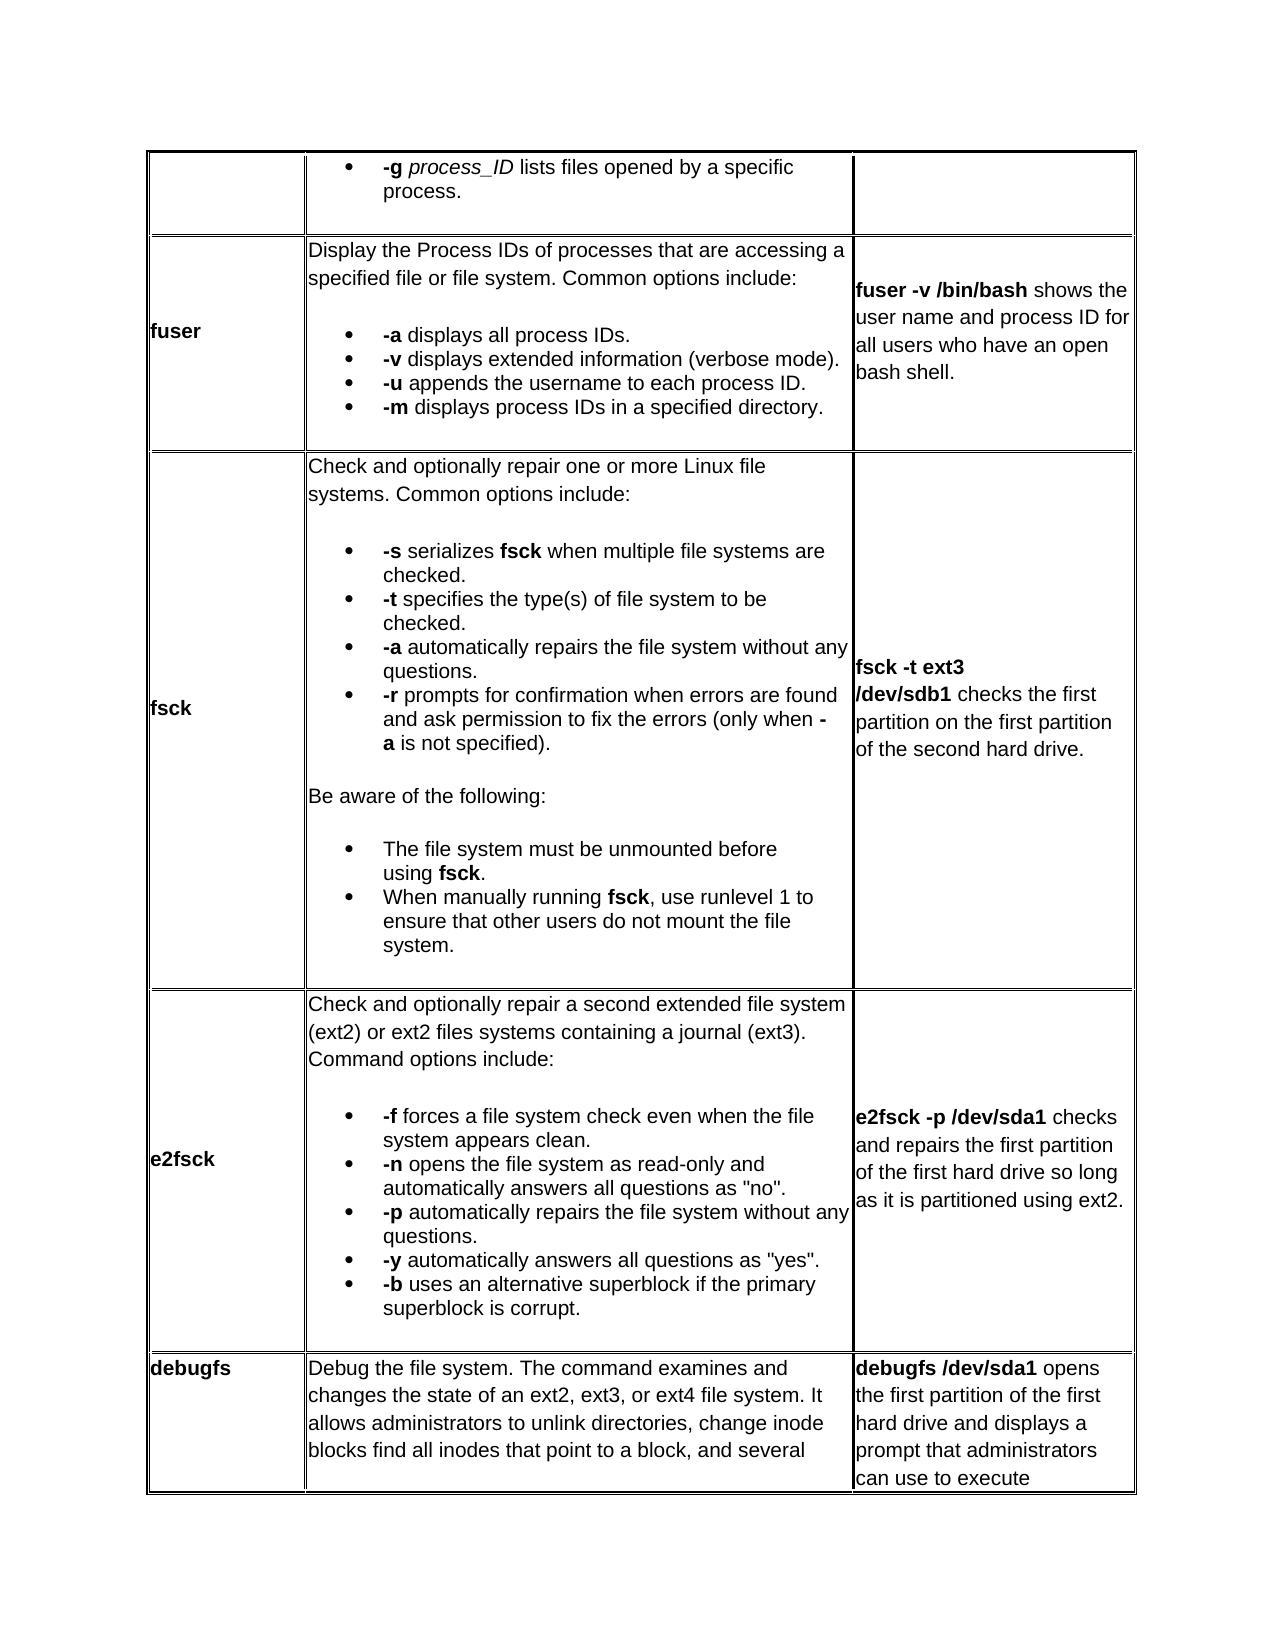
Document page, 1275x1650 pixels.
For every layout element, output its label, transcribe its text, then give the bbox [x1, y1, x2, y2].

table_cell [853, 1351, 1135, 1491]
table_cell Display the Process IDs of processes that are accessing a specified file or file system. Common options include: -a displays all process IDs. -v displays extended information (verbose mode). -u appends the username to each process ID. -m displays process IDs in a specified directory. [307, 237, 852, 449]
table_cell Check and optionally repair a second extended file system (ext2) or ext2 files systems containing a journal (ext3). Command options include: -f forces a file system check even when the file system appears clean. -n opens the file system as read-only and automatically answers all questions as "no". -p automatically repairs the file system without any questions. -y automatically answers all questions as "yes". -b uses an alternative superblock if the primary superblock is corrupt. [307, 991, 852, 1351]
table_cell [306, 1354, 853, 1491]
table_cell debugfs [148, 1351, 306, 1491]
table_cell fuser -v /bin/bash shows the user name and process ID for all users who have an open bash shell. [855, 234, 1134, 449]
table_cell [306, 152, 853, 233]
table_cell Check and optionally repair one or more Linux file systems. Common options include: -s serializes fsck when multiple file systems are checked. -t specifies the type(s) of file system to be checked. -a automatically repairs the file system without any questions. -r prompts for confirmation when errors are found and ask permission to fix the errors (only when -a is not specified). Be aware of the following: The file system must be unmounted before using fsck. When manually running fsck, use runlevel 1 to ensure that other users do not mount the file system. [307, 453, 852, 987]
table_cell fuser [150, 234, 304, 449]
table_cell e2fsck -p /dev/sda1 checks and repairs the first partition of the first hard drive so long as it is partitioned using ext2. [855, 988, 1134, 1351]
table_cell fsck [150, 450, 304, 987]
table_cell e2fsck [150, 988, 304, 1351]
table_cell fsck -t ext3 /dev/sdb1 checks the first partition on the first partition of the second hard drive. [855, 450, 1134, 987]
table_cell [853, 153, 1134, 233]
table_cell lsof [150, 153, 306, 233]
